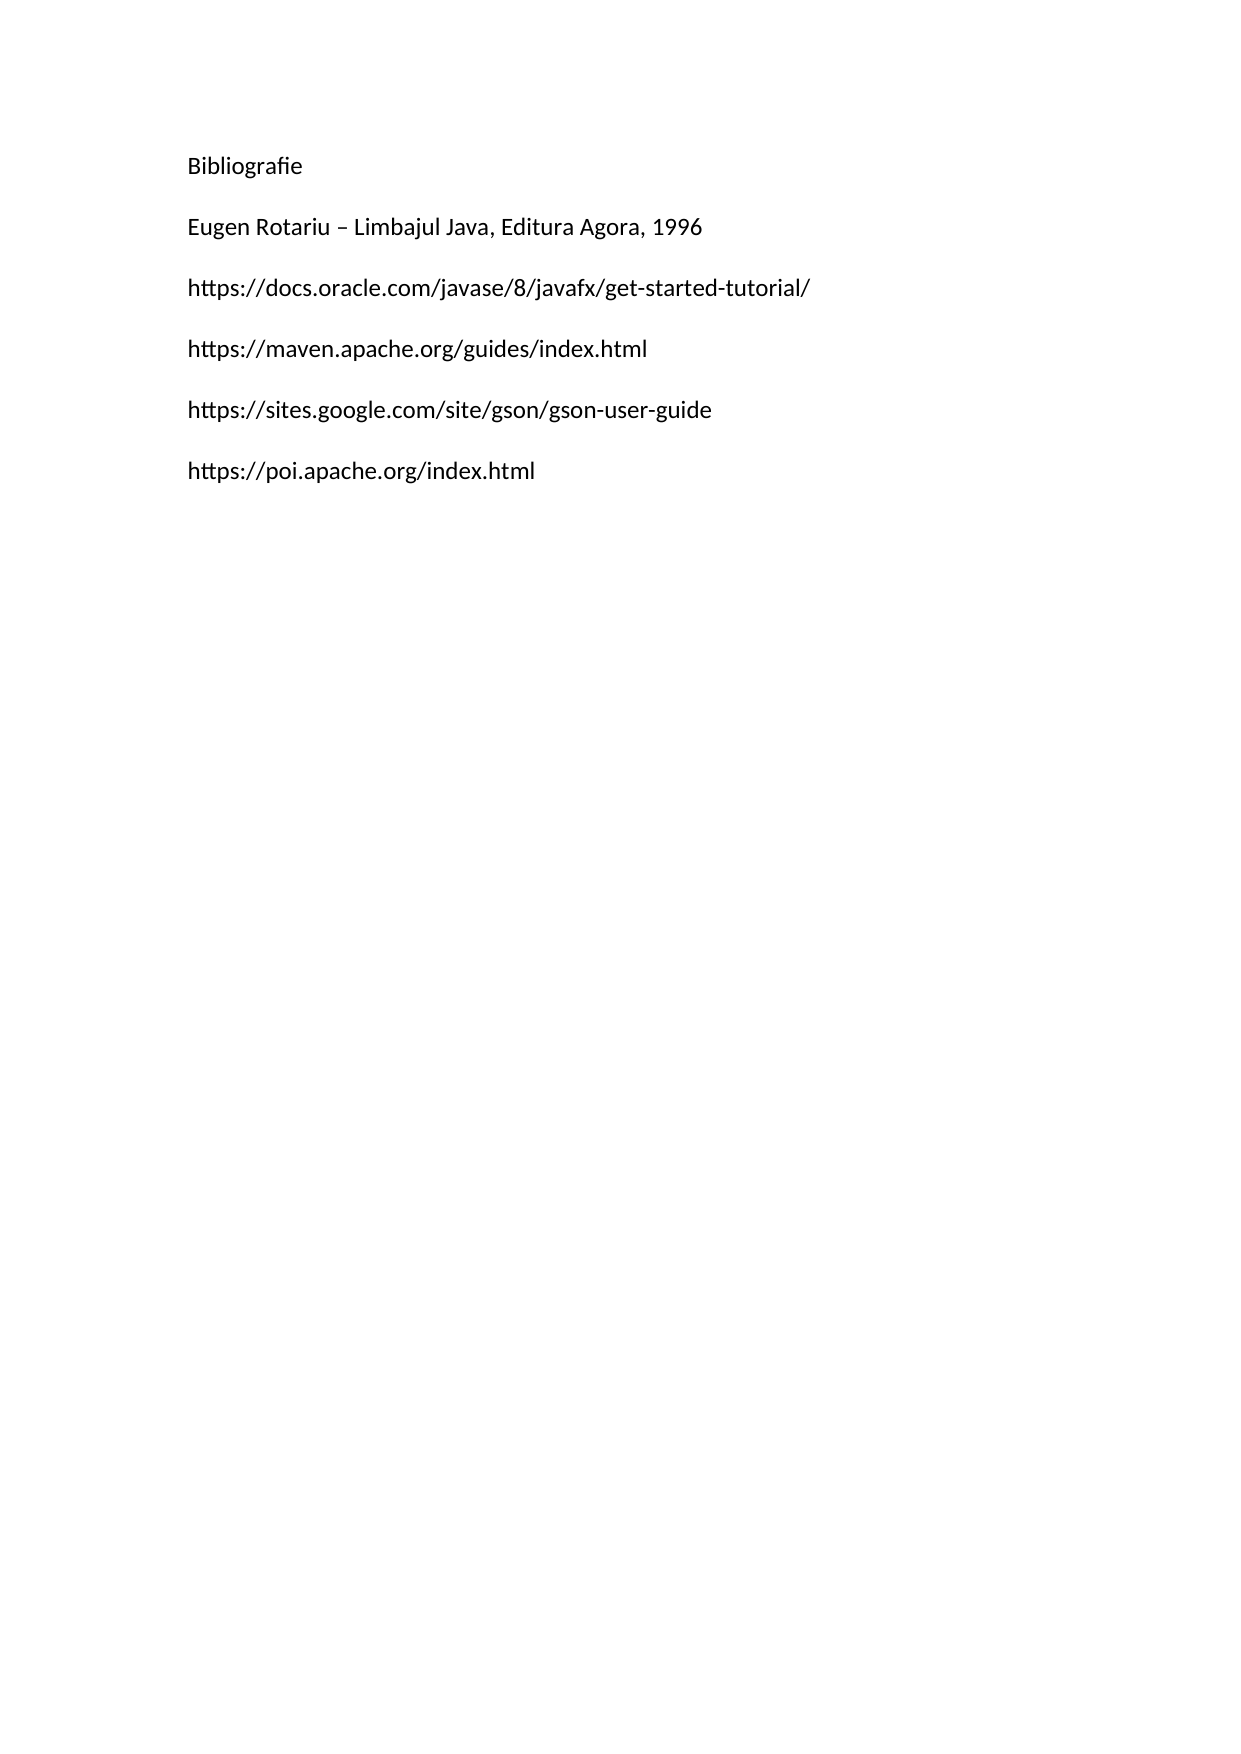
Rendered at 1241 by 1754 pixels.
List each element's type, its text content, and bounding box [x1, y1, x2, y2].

text https://docs.oracle.com/javase/8/javafx/get-started-tutorial/ [187, 272, 1053, 303]
text Bibliografie [187, 150, 1053, 181]
text https://poi.apache.org/index.html [187, 455, 1053, 486]
text Eugen Rotariu – Limbajul Java, Editura Agora, 1996 [187, 211, 1053, 242]
text https://maven.apache.org/guides/index.html [187, 333, 1053, 364]
text https://sites.google.com/site/gson/gson-user-guide [187, 394, 1053, 425]
